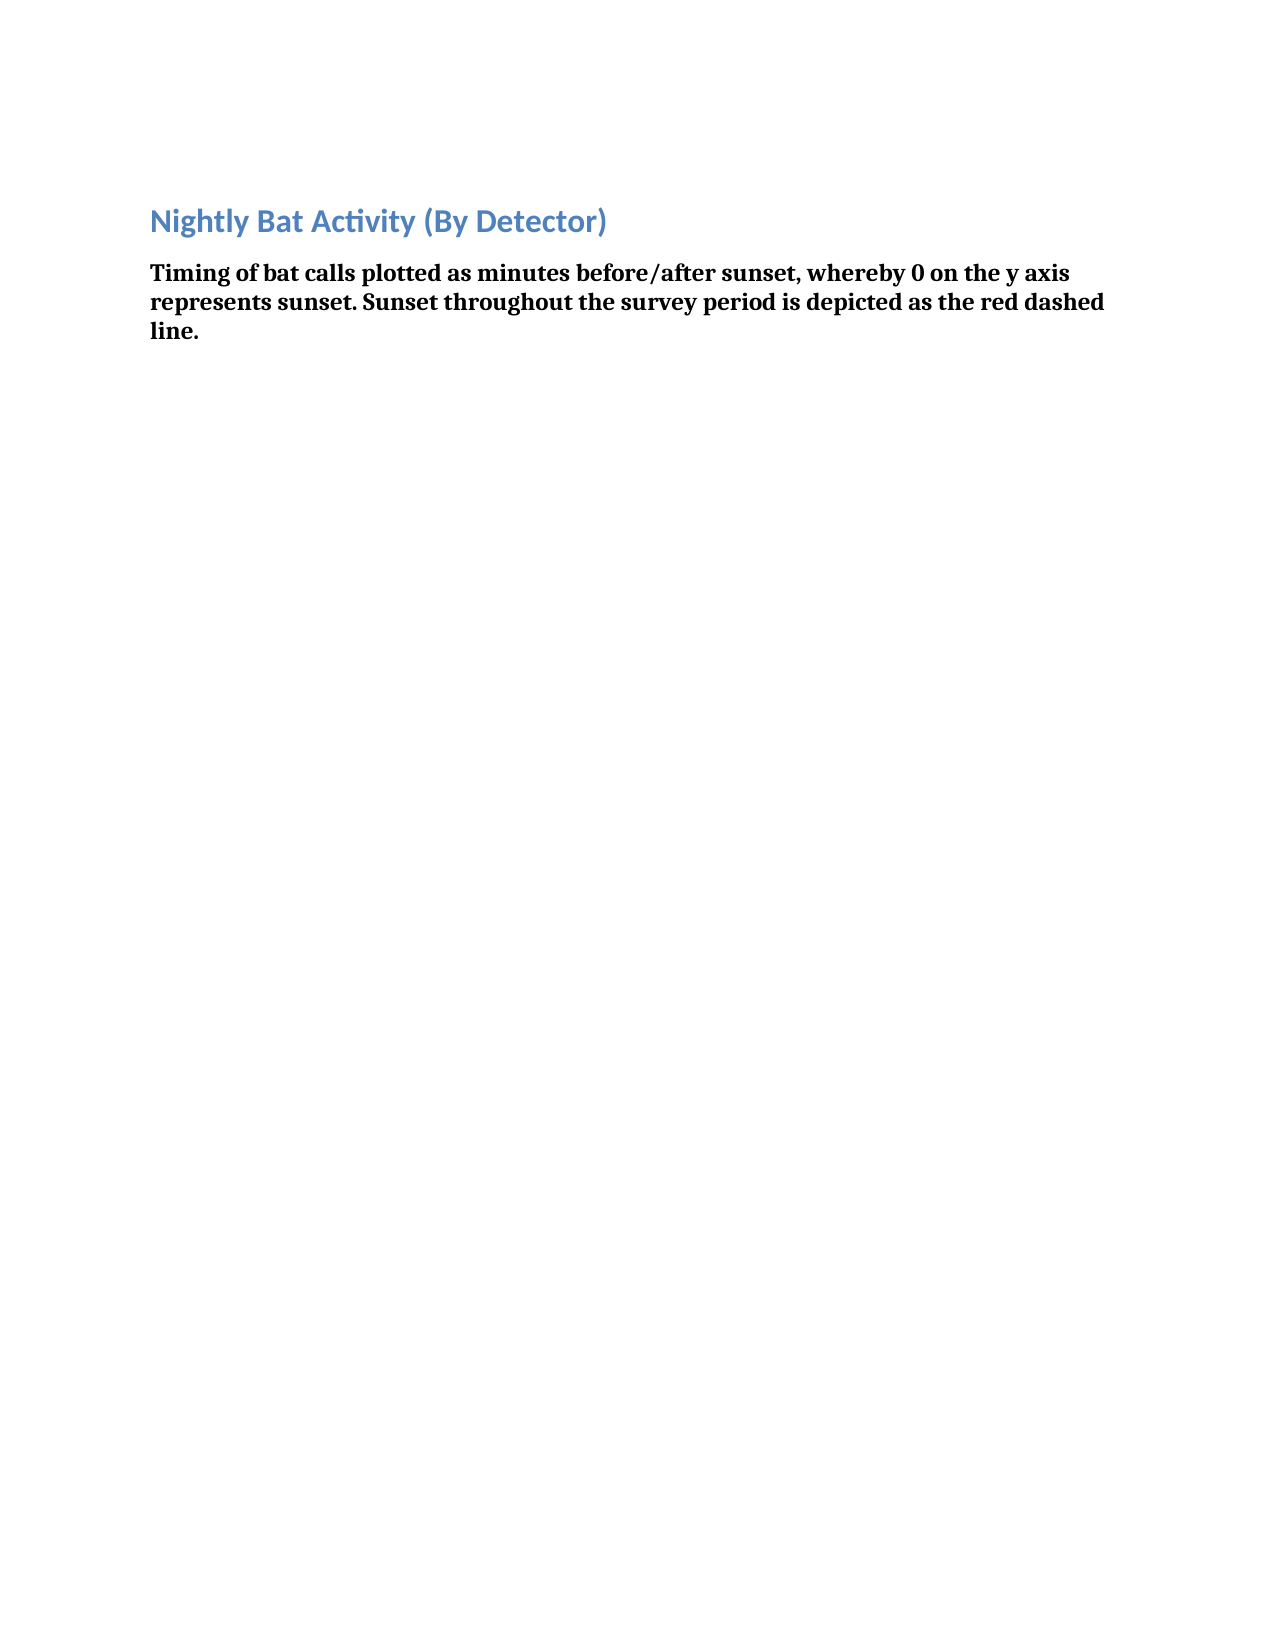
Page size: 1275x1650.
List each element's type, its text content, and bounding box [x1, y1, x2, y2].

subtitle Nightly Bat Activity (By Detector) [150, 199, 1125, 240]
text Timing of bat calls plotted as minutes before/after sunset, whereby 0 on the y axis represents sunset. Sunset throughout the survey period is depicted as the red dashed line. [150, 259, 1125, 345]
